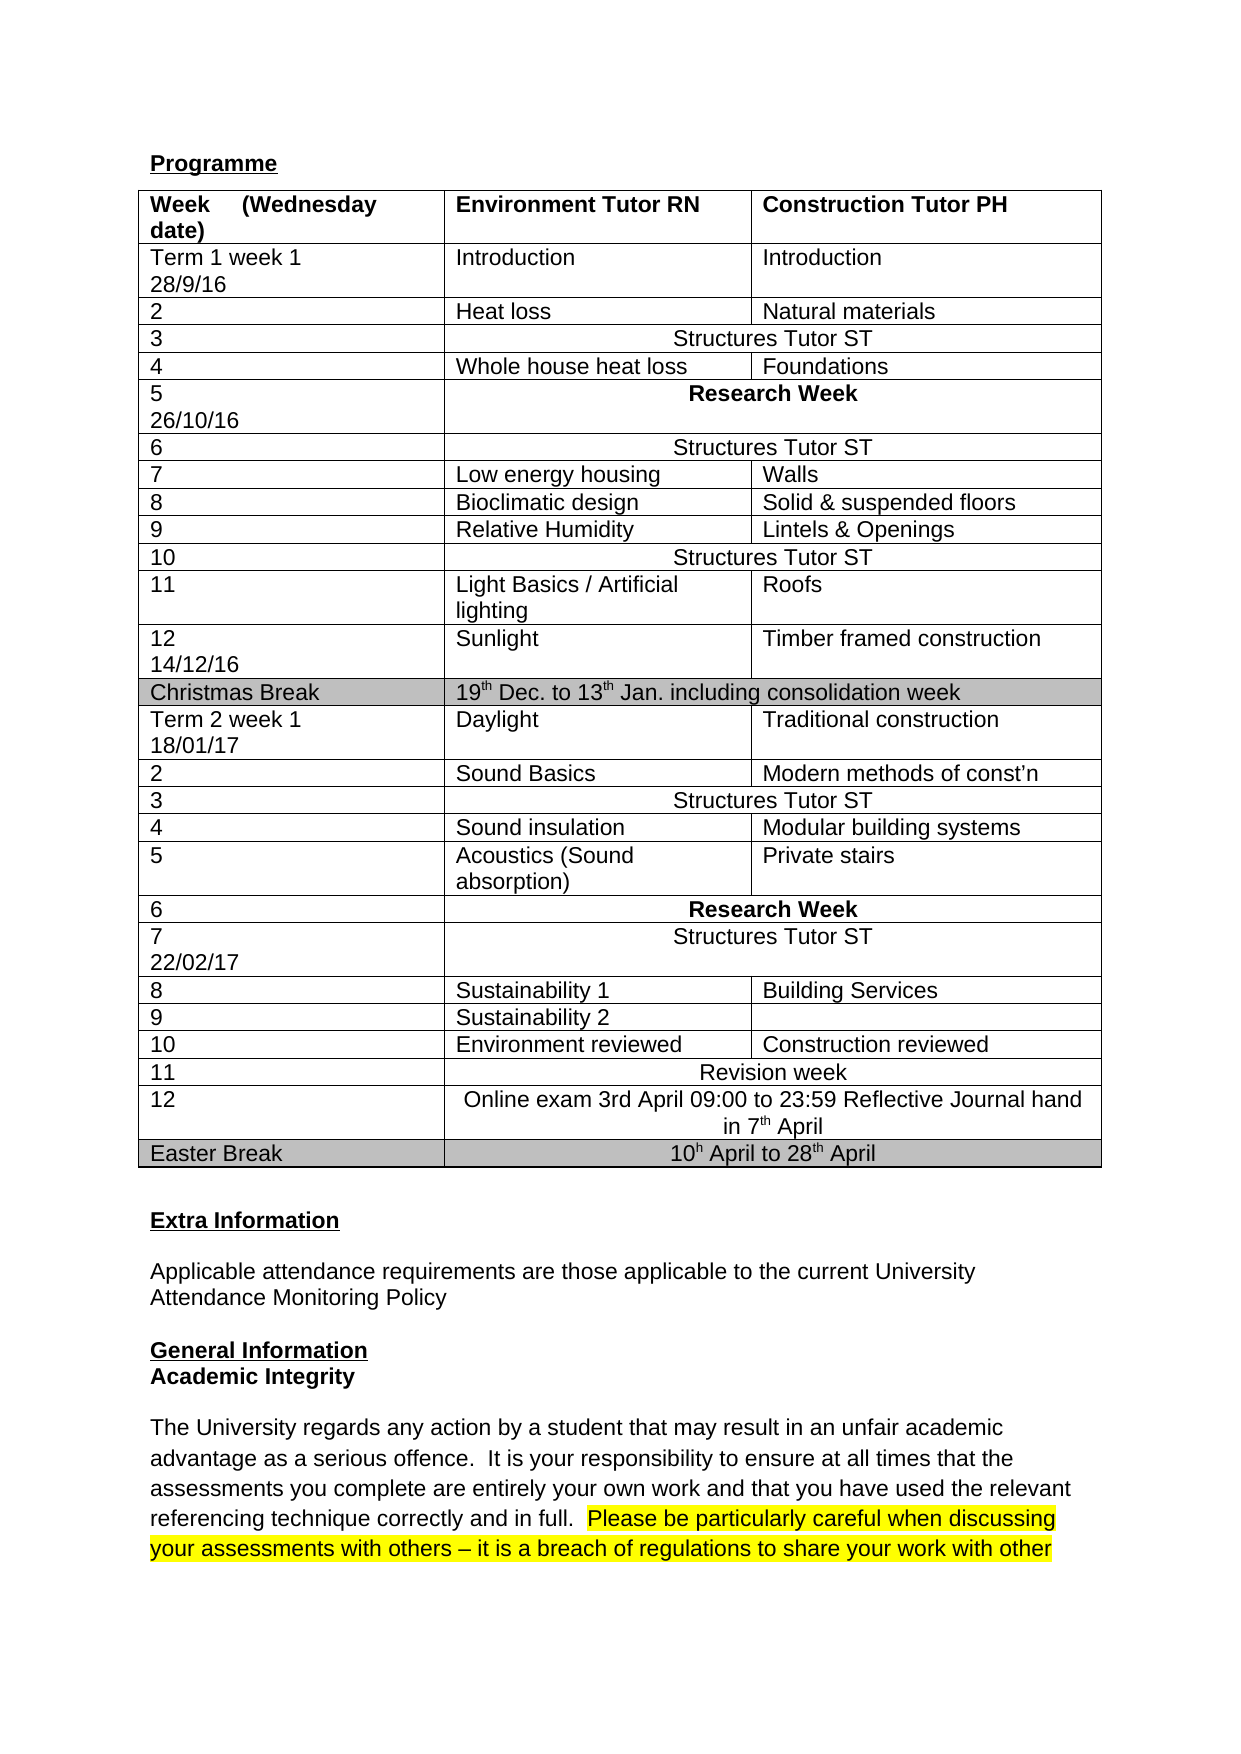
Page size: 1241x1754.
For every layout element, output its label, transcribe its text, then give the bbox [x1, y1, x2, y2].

table_cell 8 [139, 977, 444, 1003]
table_cell [752, 1004, 1101, 1030]
table_cell Relative Humidity [445, 516, 751, 542]
table_cell Sound Basics [445, 760, 751, 786]
table_cell Daylight [445, 706, 751, 758]
table_cell 9 [139, 516, 444, 542]
table_cell Research Week [445, 380, 1101, 433]
table_cell Term 1 week 1 28/9/16 [139, 244, 444, 297]
table_cell 4 [139, 353, 444, 379]
table_cell Foundations [752, 353, 1101, 379]
table_cell Structures Tutor ST [445, 923, 1101, 976]
table_cell Introduction [752, 244, 1101, 297]
table_cell Structures Tutor ST [445, 787, 1101, 813]
table_cell Sustainability 2 [445, 1004, 751, 1030]
table_cell Sound insulation [445, 814, 751, 841]
table_cell Structures Tutor ST [445, 544, 1101, 570]
table_cell 6 [139, 896, 444, 922]
table_cell 12 [139, 1086, 444, 1139]
table_cell Timber framed construction [752, 625, 1101, 677]
table_cell 11 [139, 1059, 444, 1085]
table_cell 5 26/10/16 [139, 380, 444, 433]
table_cell 7 22/02/17 [139, 923, 444, 976]
table_cell Revision week [445, 1059, 1101, 1085]
table_cell 6 [139, 434, 444, 460]
table_cell Christmas Break [139, 679, 444, 705]
table_cell Solid & suspended floors [752, 489, 1101, 515]
table_cell Lintels & Openings [752, 516, 1101, 542]
table_cell Whole house heat loss [445, 353, 751, 379]
table_cell 2 [139, 298, 444, 324]
table_cell Light Basics / Artificial lighting [445, 571, 751, 624]
table_cell Walls [752, 461, 1101, 488]
table_cell 10 [139, 544, 444, 570]
text Programme [150, 150, 1090, 176]
table_cell 11 [139, 571, 444, 624]
table_cell 2 [139, 760, 444, 786]
table_cell Research Week [445, 896, 1101, 922]
table_cell Modular building systems [752, 814, 1101, 841]
text Academic Integrity [150, 1363, 1090, 1390]
table_cell Private stairs [752, 842, 1101, 894]
table_cell Natural materials [752, 298, 1101, 324]
text Applicable attendance requirements are those applicable to the current University Attendance Monitoring Policy [150, 1258, 1090, 1311]
table_cell Environment reviewed [445, 1031, 751, 1058]
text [150, 1414, 1090, 1562]
table_cell Easter Break [139, 1140, 444, 1166]
table_cell 8 [139, 489, 444, 515]
table_cell 5 [139, 842, 444, 894]
table_cell 3 [139, 787, 444, 813]
table_cell Structures Tutor ST [445, 434, 1101, 460]
table_cell Sustainability 1 [445, 977, 751, 1003]
table_header Environment Tutor RN [445, 191, 751, 243]
table_cell 7 [139, 461, 444, 488]
table_cell 3 [139, 325, 444, 352]
table_cell Low energy housing [445, 461, 751, 488]
table_cell Building Services [752, 977, 1101, 1003]
text Extra Information [150, 1207, 1090, 1233]
table_header Week (Wednesday date) [139, 191, 444, 243]
table_cell Roofs [752, 571, 1101, 624]
table_cell Modern methods of const’n [752, 760, 1101, 786]
table_cell 10h April to 28th April [445, 1140, 1101, 1166]
table_cell 10 [139, 1031, 444, 1058]
table_cell Structures Tutor ST [445, 325, 1101, 352]
table_cell 19th Dec. to 13th Jan. including consolidation week [445, 679, 1101, 705]
table_cell Acoustics (Sound absorption) [445, 842, 751, 894]
table_cell 9 [139, 1004, 444, 1030]
table_cell Bioclimatic design [445, 489, 751, 515]
table_cell Sunlight [445, 625, 751, 677]
table_header Construction Tutor PH [752, 191, 1101, 243]
table_cell Traditional construction [752, 706, 1101, 758]
table_cell Introduction [445, 244, 751, 297]
table_cell 4 [139, 814, 444, 841]
text General Information [150, 1337, 1090, 1363]
table_cell Term 2 week 1 18/01/17 [139, 706, 444, 758]
table_cell Online exam 3rd April 09:00 to 23:59 Reflective Journal hand in 7th April [445, 1086, 1101, 1139]
table_cell Heat loss [445, 298, 751, 324]
table_cell Construction reviewed [752, 1031, 1101, 1058]
table_cell 12 14/12/16 [139, 625, 444, 677]
